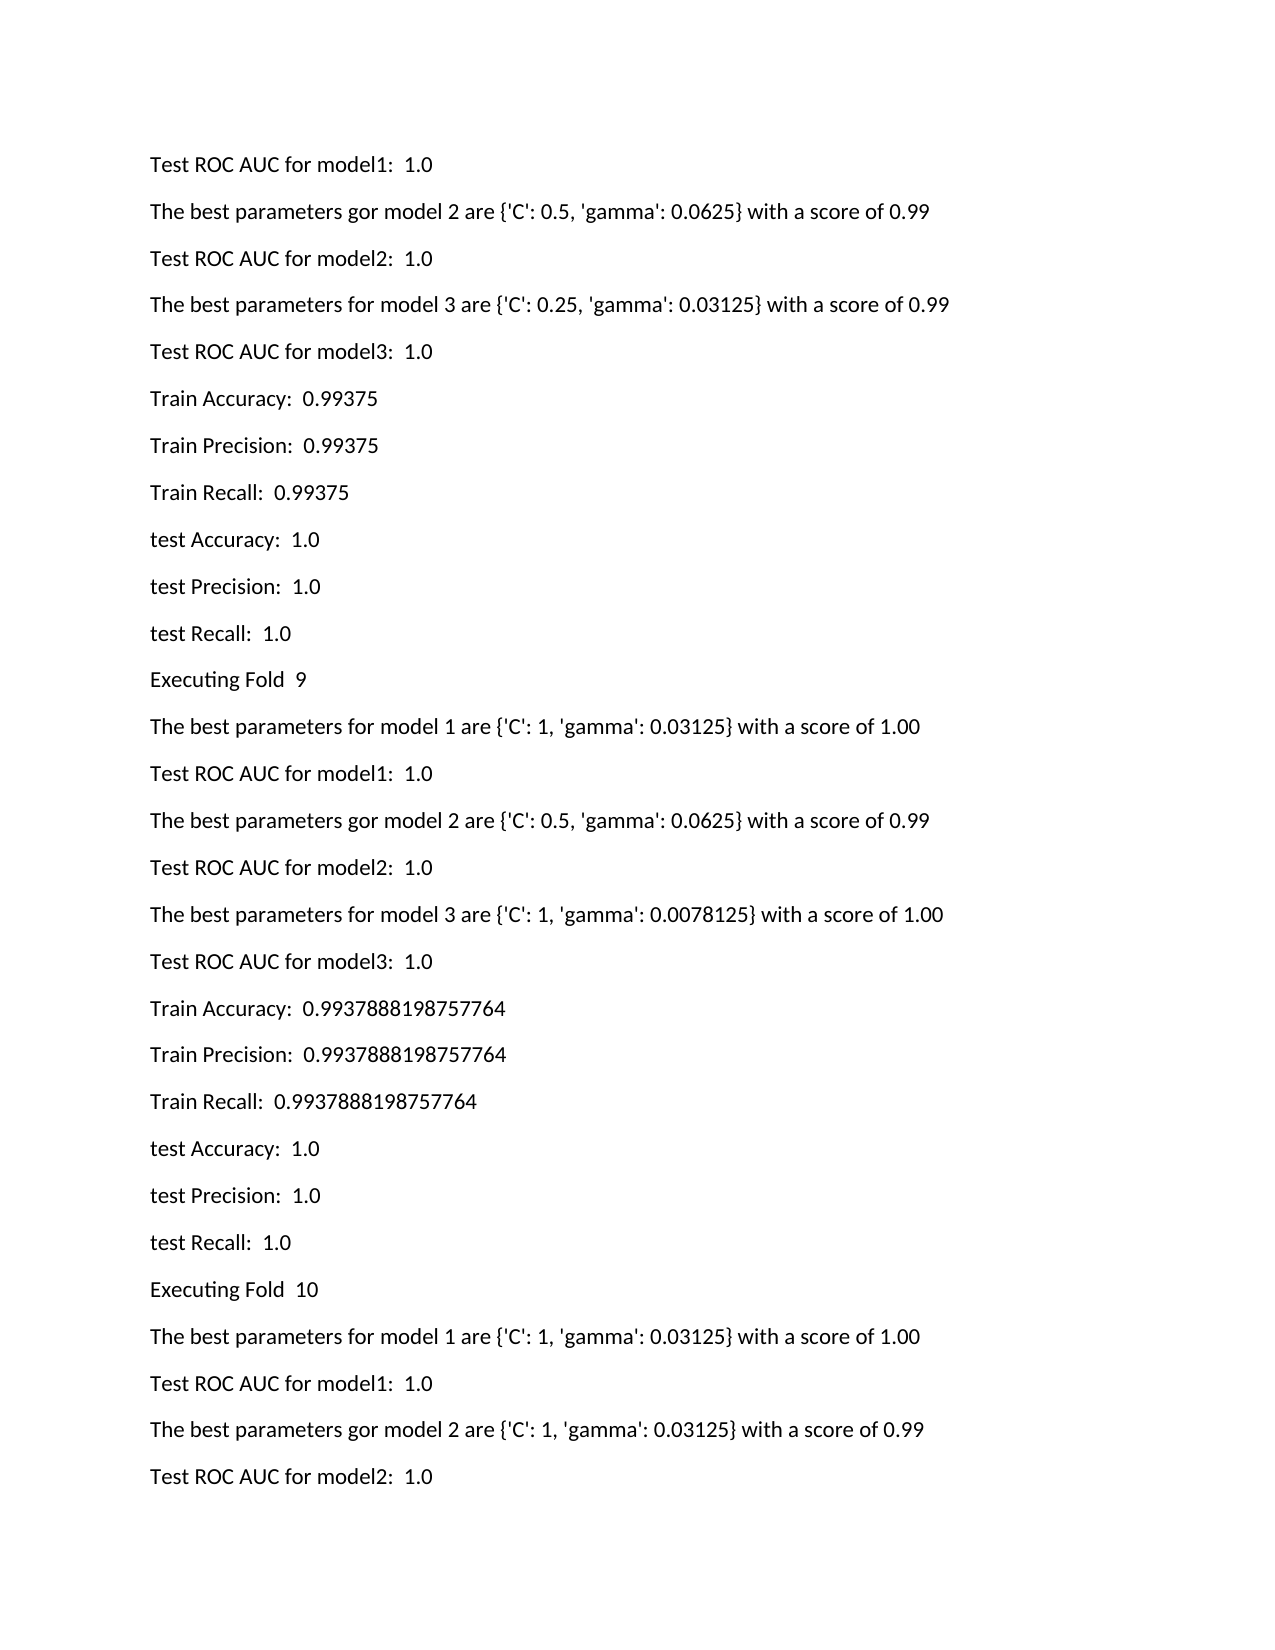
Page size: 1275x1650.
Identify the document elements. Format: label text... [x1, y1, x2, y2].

text Executing Fold 9 [150, 666, 1125, 694]
text The best parameters gor model 2 are {'C': 0.5, 'gamma': 0.0625} with a score of 0.99 [150, 806, 1125, 834]
text Train Recall: 0.99375 [150, 478, 1125, 506]
text Test ROC AUC for model3: 1.0 [150, 337, 1125, 366]
text Train Precision: 0.9937888198757764 [150, 1041, 1125, 1069]
text The best parameters for model 3 are {'C': 0.25, 'gamma': 0.03125} with a score of 0.99 [150, 291, 1125, 319]
text test Accuracy: 1.0 [150, 1134, 1125, 1162]
text test Precision: 1.0 [150, 572, 1125, 600]
text The best parameters gor model 2 are {'C': 0.5, 'gamma': 0.0625} with a score of 0.99 [150, 197, 1125, 225]
text Test ROC AUC for model1: 1.0 [150, 759, 1125, 787]
text test Accuracy: 1.0 [150, 525, 1125, 553]
text The best parameters for model 1 are {'C': 1, 'gamma': 0.03125} with a score of 1.00 [150, 1322, 1125, 1350]
text The best parameters gor model 2 are {'C': 1, 'gamma': 0.03125} with a score of 0.99 [150, 1416, 1125, 1444]
text Executing Fold 10 [150, 1275, 1125, 1303]
text Test ROC AUC for model2: 1.0 [150, 244, 1125, 272]
text Train Accuracy: 0.99375 [150, 384, 1125, 412]
text Test ROC AUC for model2: 1.0 [150, 853, 1125, 881]
text Test ROC AUC for model2: 1.0 [150, 1462, 1125, 1491]
text The best parameters for model 3 are {'C': 1, 'gamma': 0.0078125} with a score of 1.00 [150, 900, 1125, 928]
text test Recall: 1.0 [150, 1228, 1125, 1256]
text The best parameters for model 1 are {'C': 1, 'gamma': 0.03125} with a score of 1.00 [150, 712, 1125, 741]
text Test ROC AUC for model3: 1.0 [150, 947, 1125, 975]
text Train Accuracy: 0.9937888198757764 [150, 994, 1125, 1022]
text Train Precision: 0.99375 [150, 431, 1125, 459]
text test Precision: 1.0 [150, 1181, 1125, 1209]
text Test ROC AUC for model1: 1.0 [150, 1369, 1125, 1397]
text Train Recall: 0.9937888198757764 [150, 1087, 1125, 1116]
text test Recall: 1.0 [150, 619, 1125, 647]
text Test ROC AUC for model1: 1.0 [150, 150, 1125, 178]
